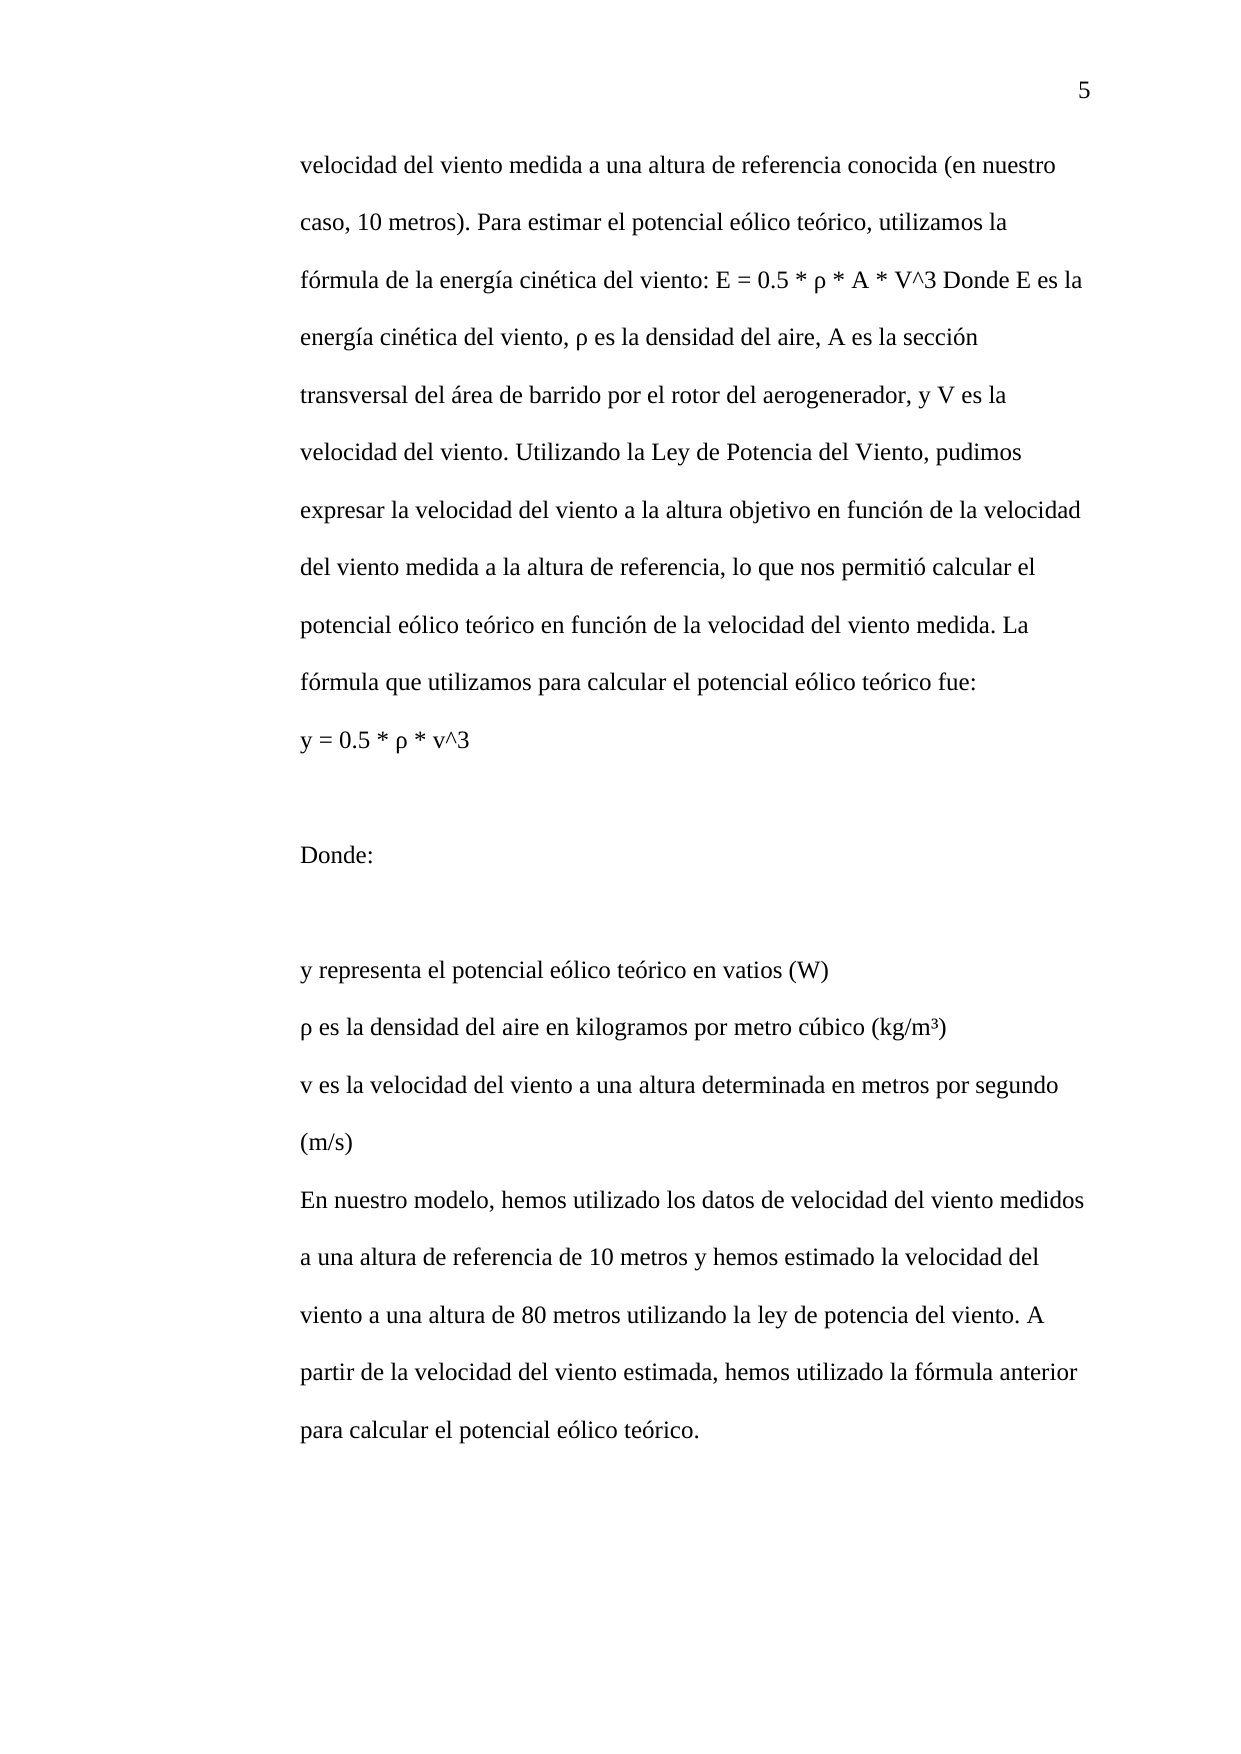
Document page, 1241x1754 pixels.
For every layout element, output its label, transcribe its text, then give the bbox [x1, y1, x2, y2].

text ρ es la densidad del aire en kilogramos por metro cúbico (kg/m³) [300, 1012, 1090, 1041]
text y representa el potencial eólico teórico en vatios (W) [300, 955, 1090, 984]
text Donde: [300, 840, 1090, 869]
text y = 0.5 * ρ * v^3 [300, 725, 1090, 754]
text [300, 150, 1090, 696]
text En nuestro modelo, hemos utilizado los datos de velocidad del viento medidos a una altura de referencia de 10 metros y hemos estimado la velocidad del viento a una altura de 80 metros utilizando la ley de potencia del viento. A partir de la velocidad del viento estimada, hemos utilizado la fórmula anterior para calcular el potencial eólico teórico. [300, 1185, 1090, 1444]
text v es la velocidad del viento a una altura determinada en metros por segundo (m/s) [300, 1070, 1090, 1156]
